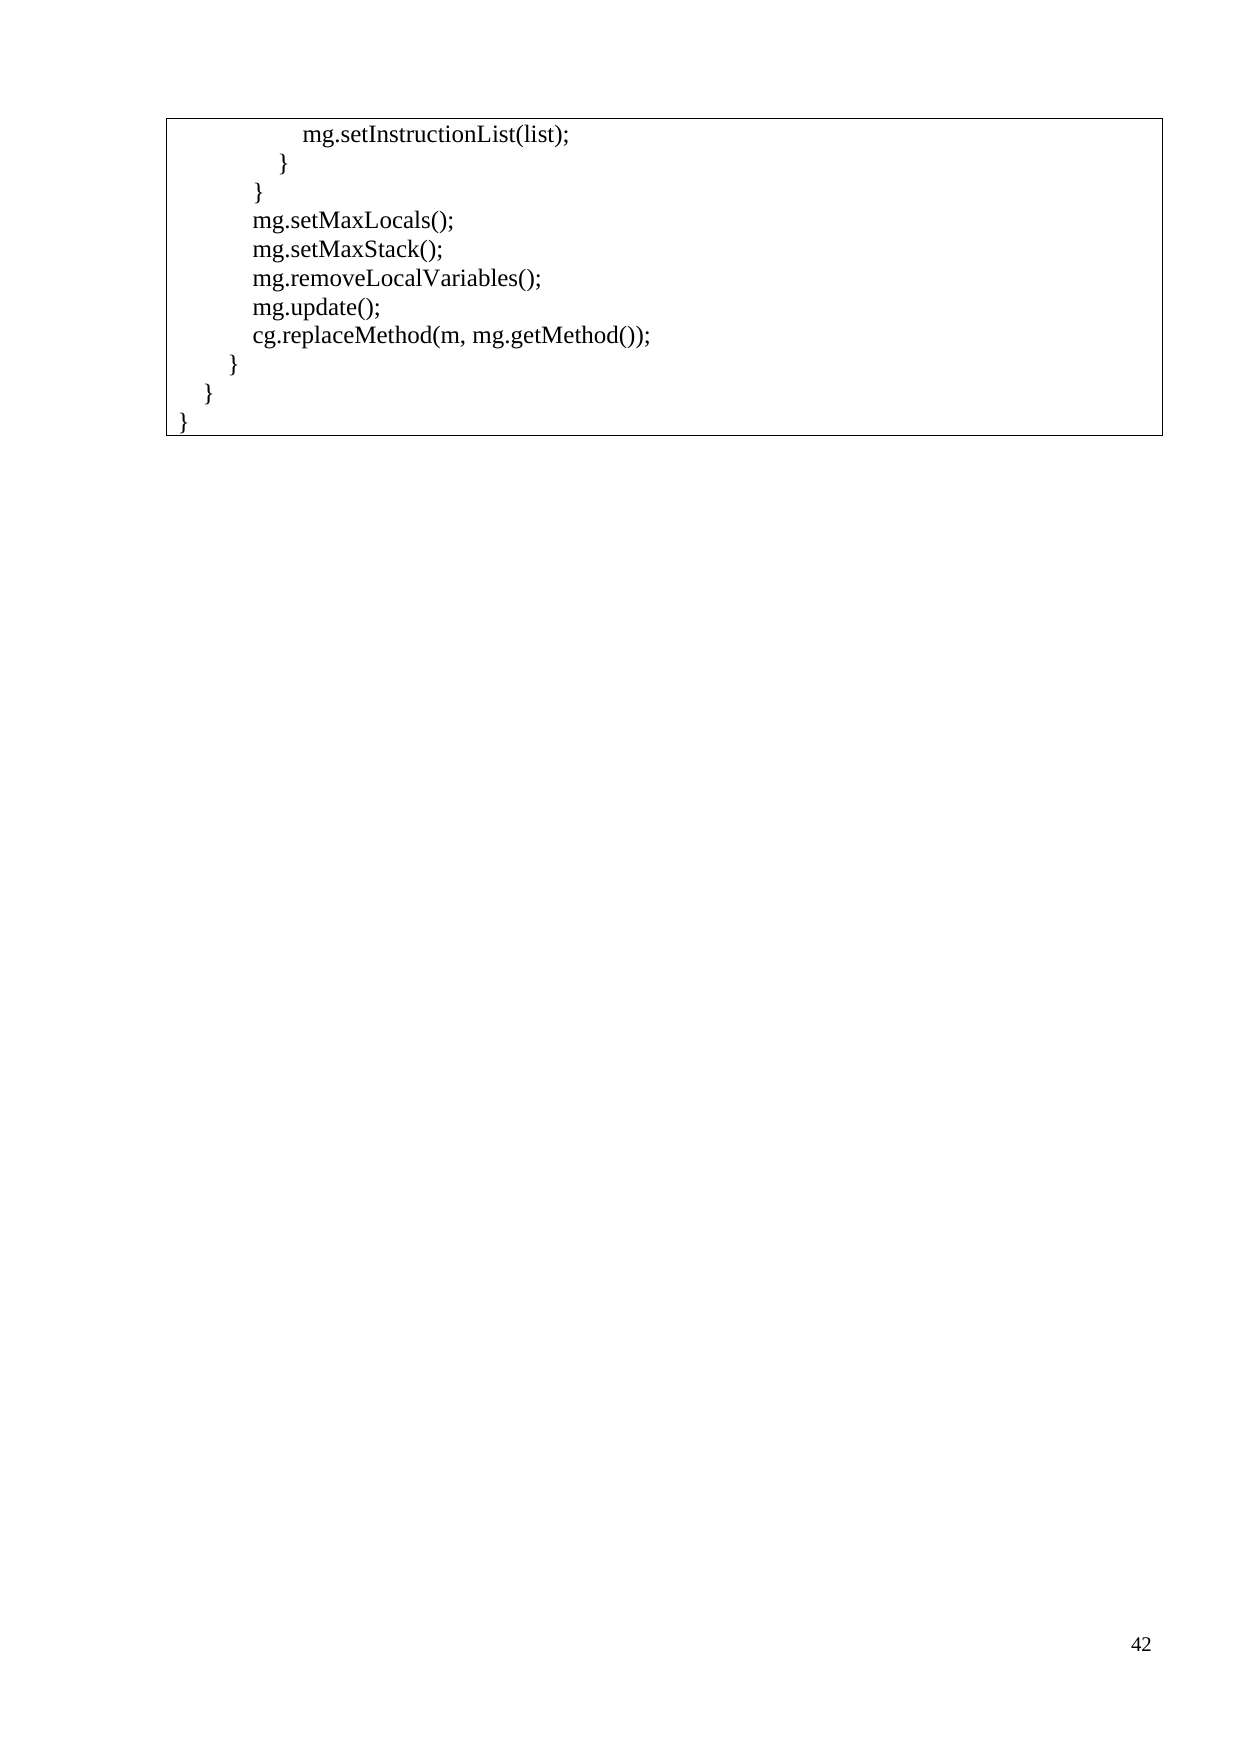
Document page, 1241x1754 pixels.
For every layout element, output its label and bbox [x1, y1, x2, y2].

table_header [167, 119, 1162, 435]
